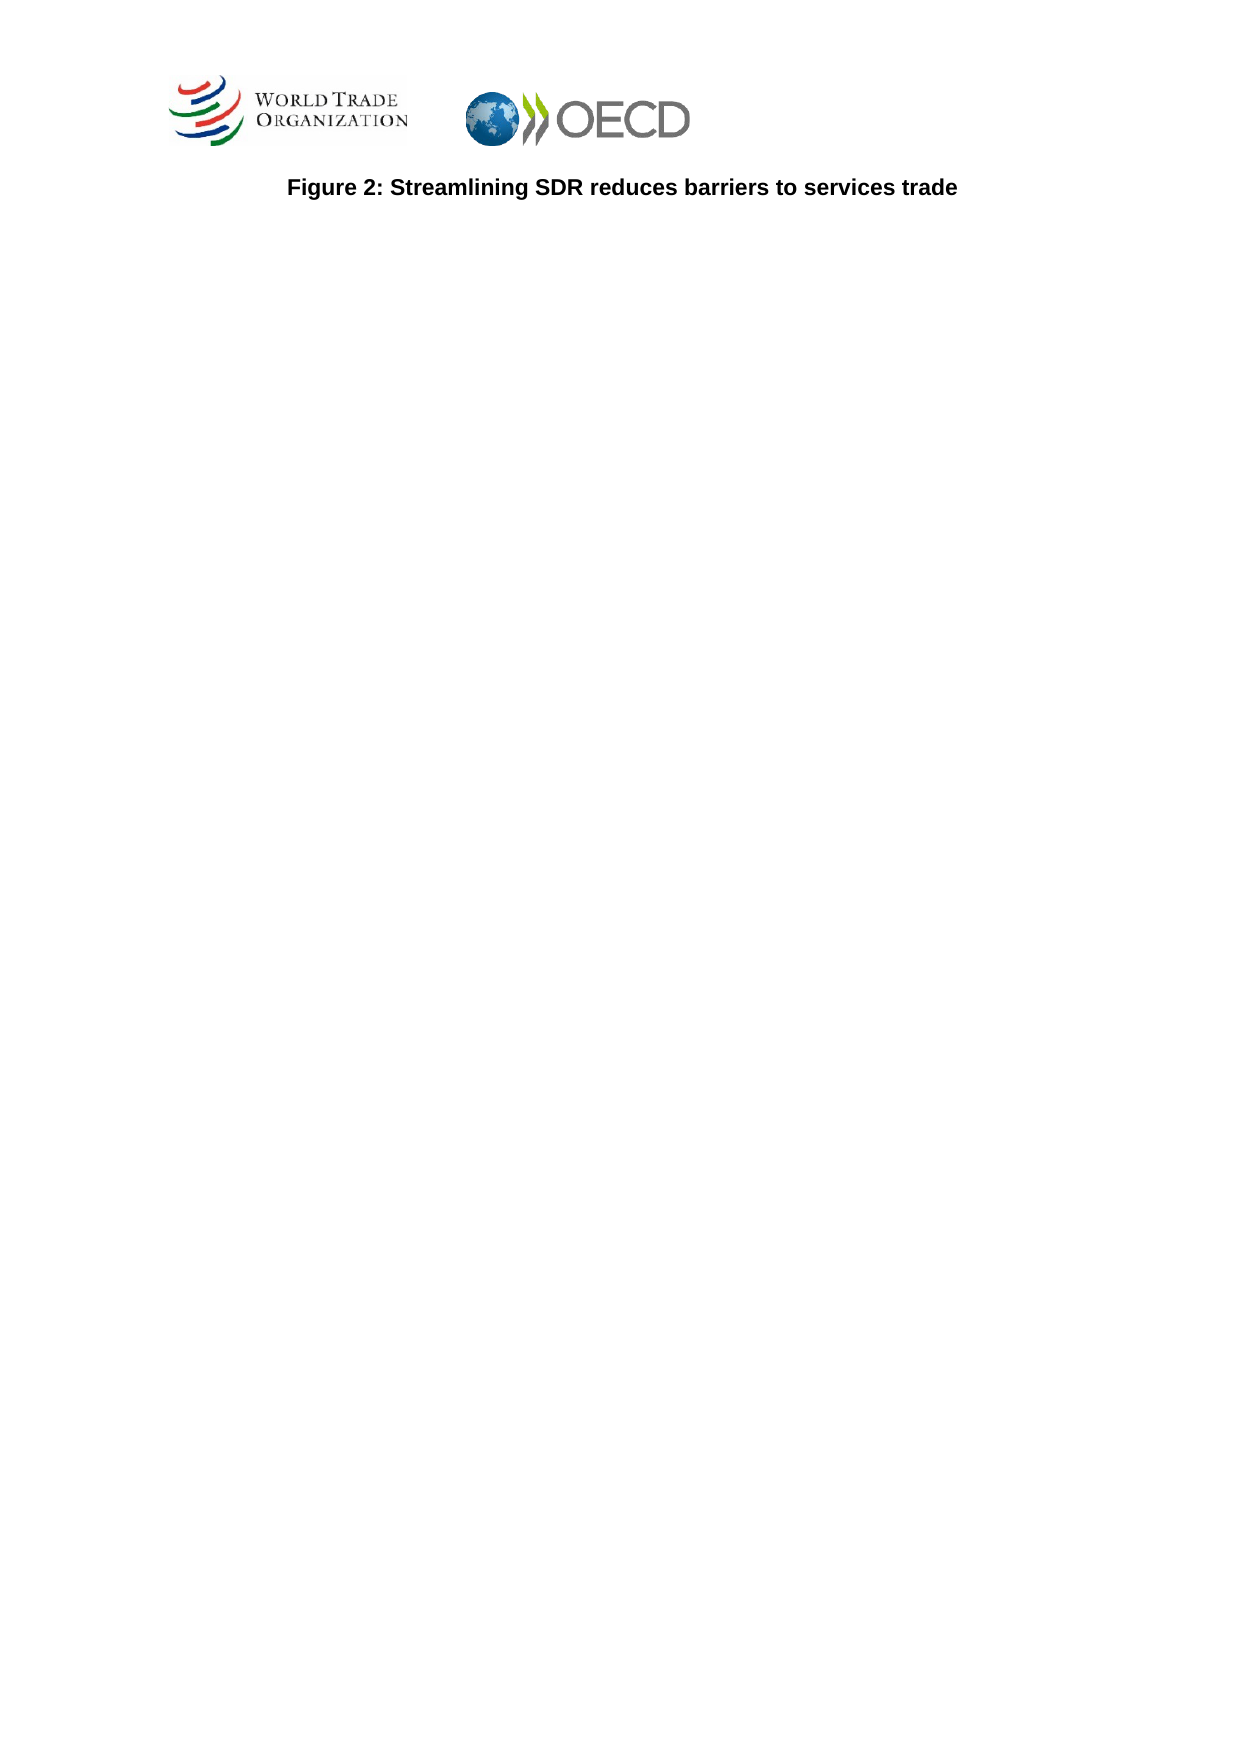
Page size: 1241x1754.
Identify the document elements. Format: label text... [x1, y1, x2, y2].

text Figure 2: Streamlining SDR reduces barriers to services trade [222, 174, 1023, 201]
picture [168, 75, 408, 146]
picture [466, 92, 690, 146]
